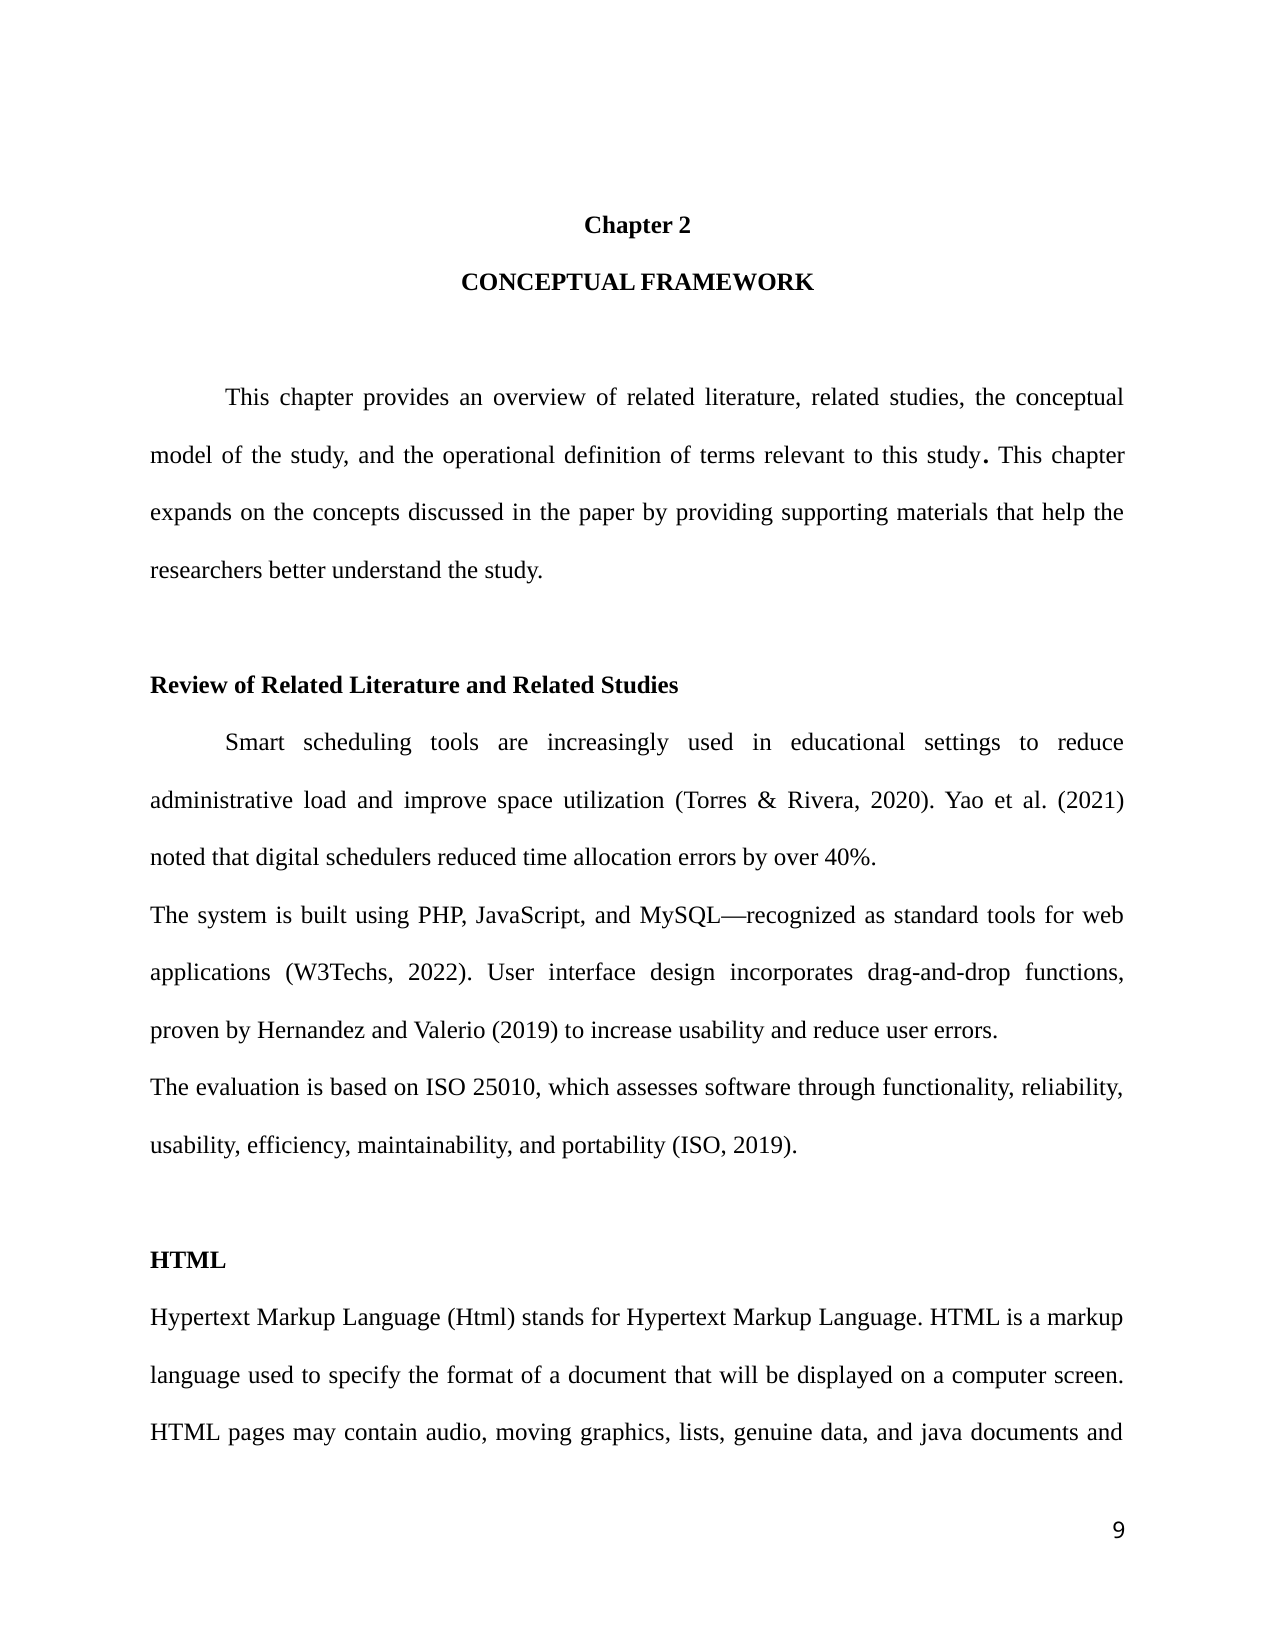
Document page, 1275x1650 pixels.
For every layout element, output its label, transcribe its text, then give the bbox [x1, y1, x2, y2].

text This chapter provides an overview of related literature, related studies, the conceptual model of the study, and the operational definition of terms relevant to this study. This chapter expands on the concepts discussed in the paper by providing supporting materials that help the researchers better understand the study. [150, 382, 1125, 583]
text HTML [150, 1245, 1125, 1273]
text The evaluation is based on ISO 25010, which assesses software through functionality, reliability, usability, efficiency, maintainability, and portability (ISO, 2019). [150, 1072, 1125, 1158]
text Review of Related Literature and Related Studies [150, 670, 1125, 698]
text Smart scheduling tools are increasingly used in educational settings to reduce administrative load and improve space utilization (Torres & Rivera, 2020). Yao et al. (2021) noted that digital schedulers reduced time allocation errors by over 40%. [150, 727, 1125, 871]
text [150, 1302, 1125, 1446]
text Chapter 2 [150, 210, 1125, 238]
text The system is built using PHP, JavaScript, and MySQL—recognized as standard tools for web applications (W3Techs, 2022). User interface design incorporates drag-and-drop functions, proven by Hernandez and Valerio (2019) to increase usability and reduce user errors. [150, 900, 1125, 1043]
text CONCEPTUAL FRAMEWORK [150, 267, 1125, 296]
